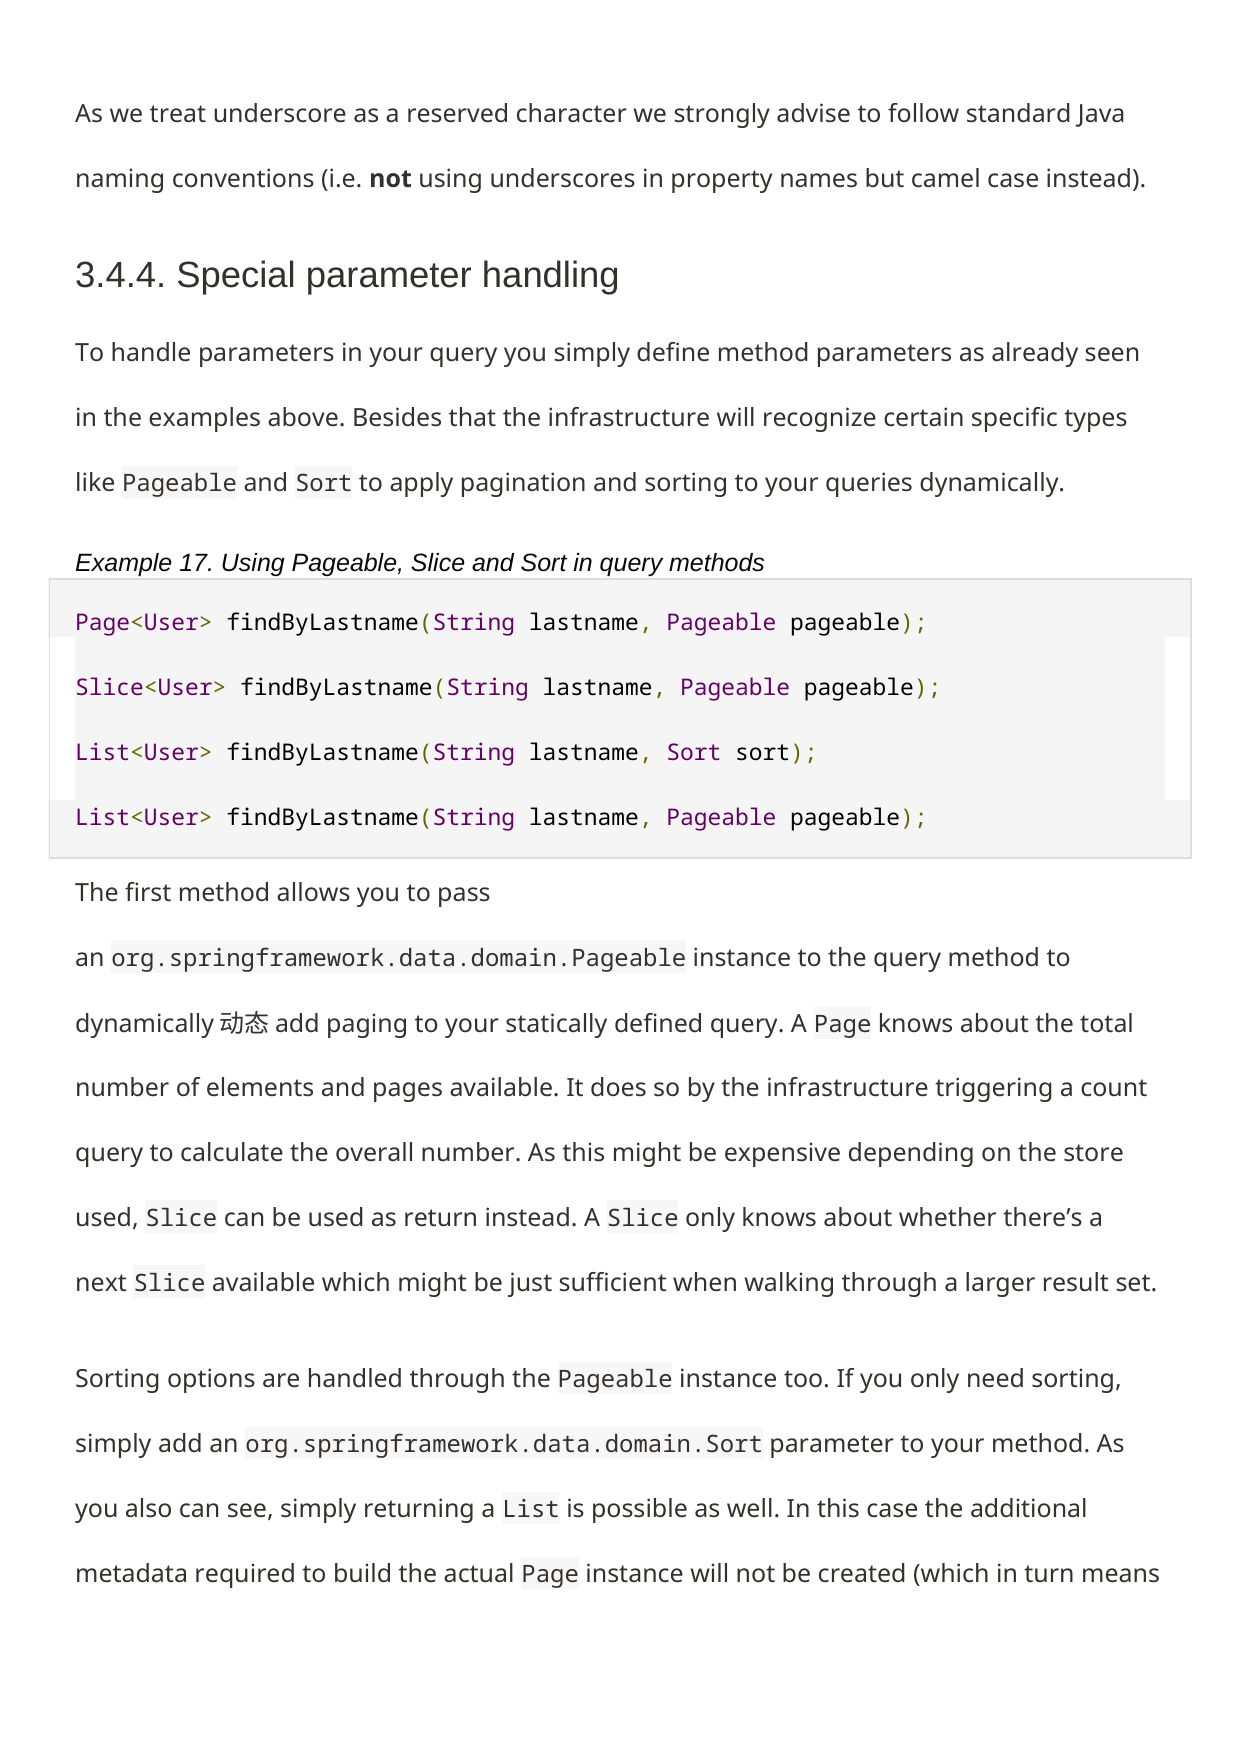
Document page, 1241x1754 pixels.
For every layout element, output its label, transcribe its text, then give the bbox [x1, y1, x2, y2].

text As we treat underscore as a reserved character we strongly advise to follow standard Java naming conventions (i.e. not using underscores in property names but camel case instead). [75, 81, 1165, 211]
text Page<User> findByLastname(String lastname, Pageable pageable); [50, 580, 1190, 637]
text List<User> findByLastname(String lastname, Pageable pageable); [50, 773, 1190, 857]
text Slice<User> findByLastname(String lastname, Pageable pageable); [75, 670, 1165, 702]
text Example 17. Using Pageable, Slice and Sort in query methods [75, 546, 1165, 578]
text To handle parameters in your query you simply define method parameters as already seen in the examples above. Besides that the infrastructure will recognize certain specific types like Pageable and Sort to apply pagination and sorting to your queries dynamically. [75, 319, 1165, 514]
text List<User> findByLastname(String lastname, Sort sort); [75, 735, 1165, 767]
text 3.4.4. Special parameter handling [75, 242, 1165, 307]
